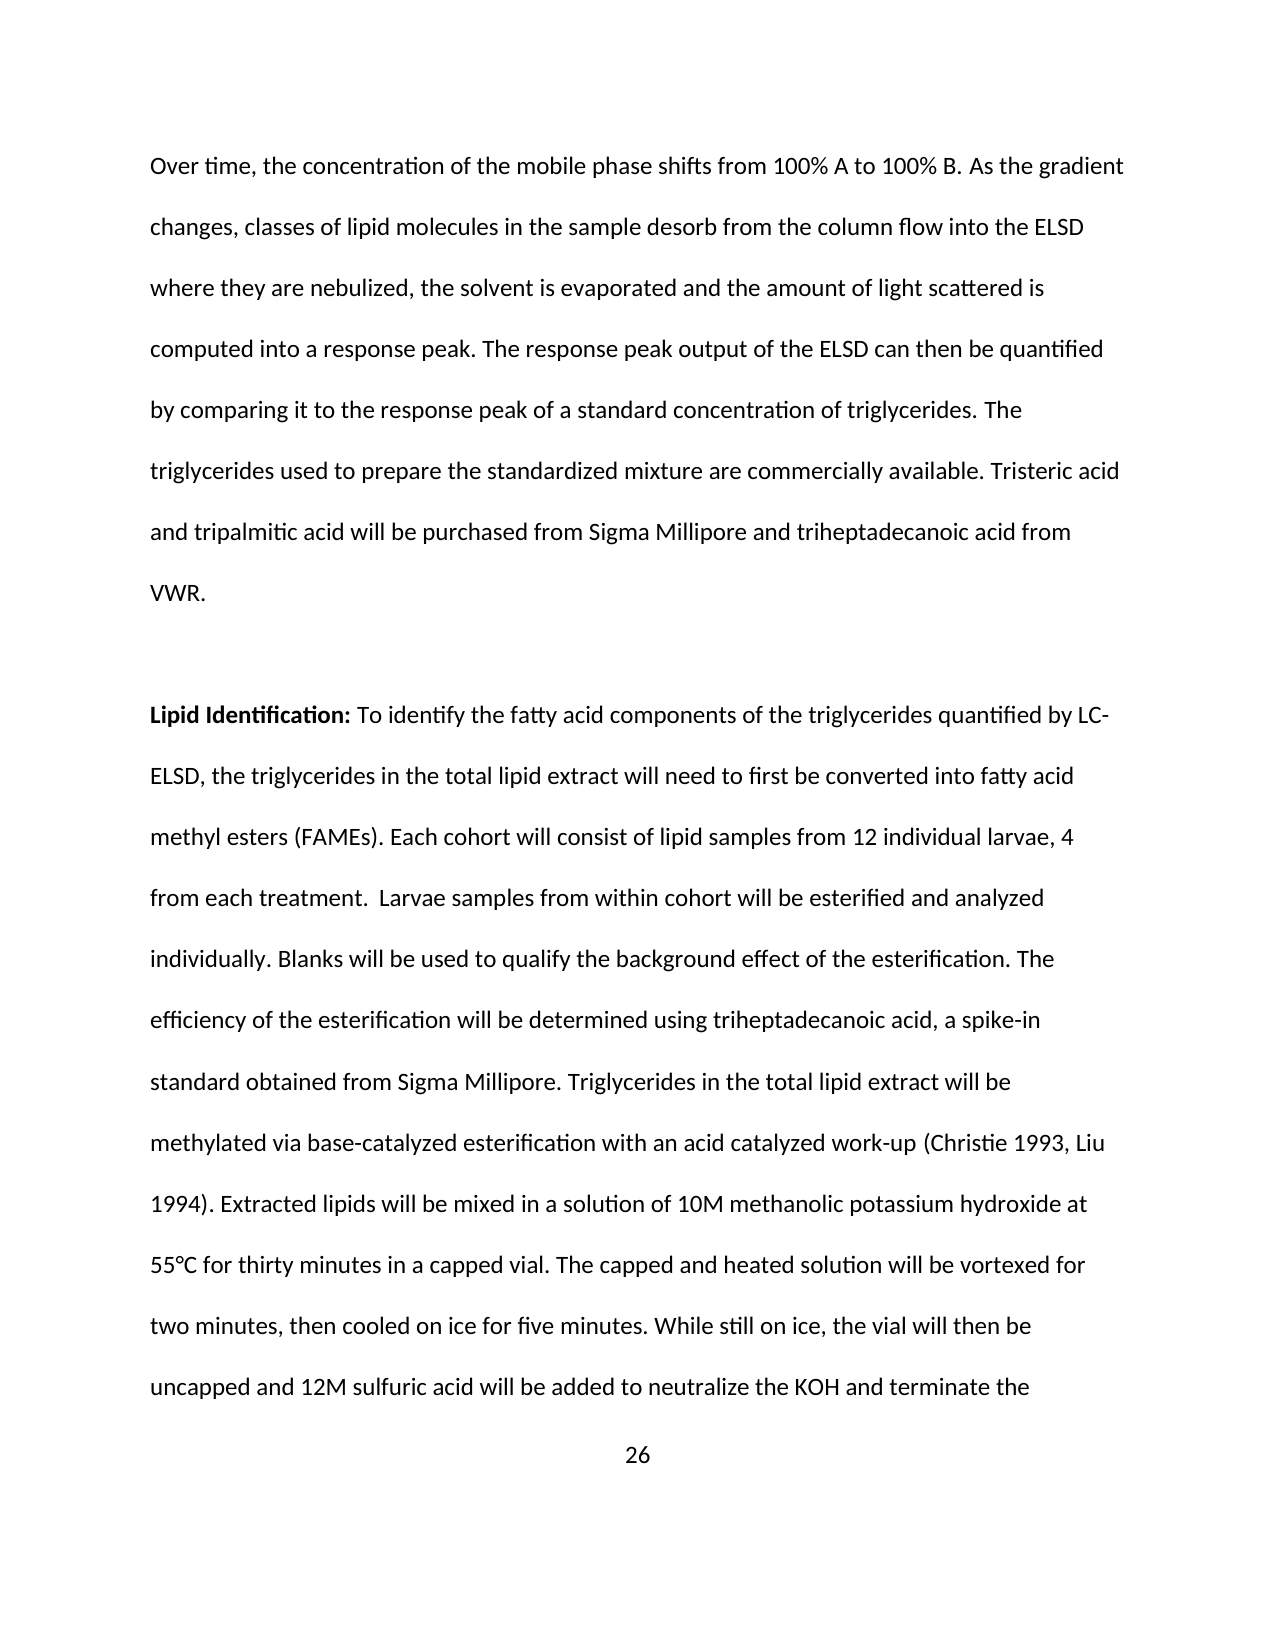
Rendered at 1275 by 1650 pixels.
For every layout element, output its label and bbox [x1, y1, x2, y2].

text [150, 699, 1125, 1401]
text [150, 150, 1125, 608]
